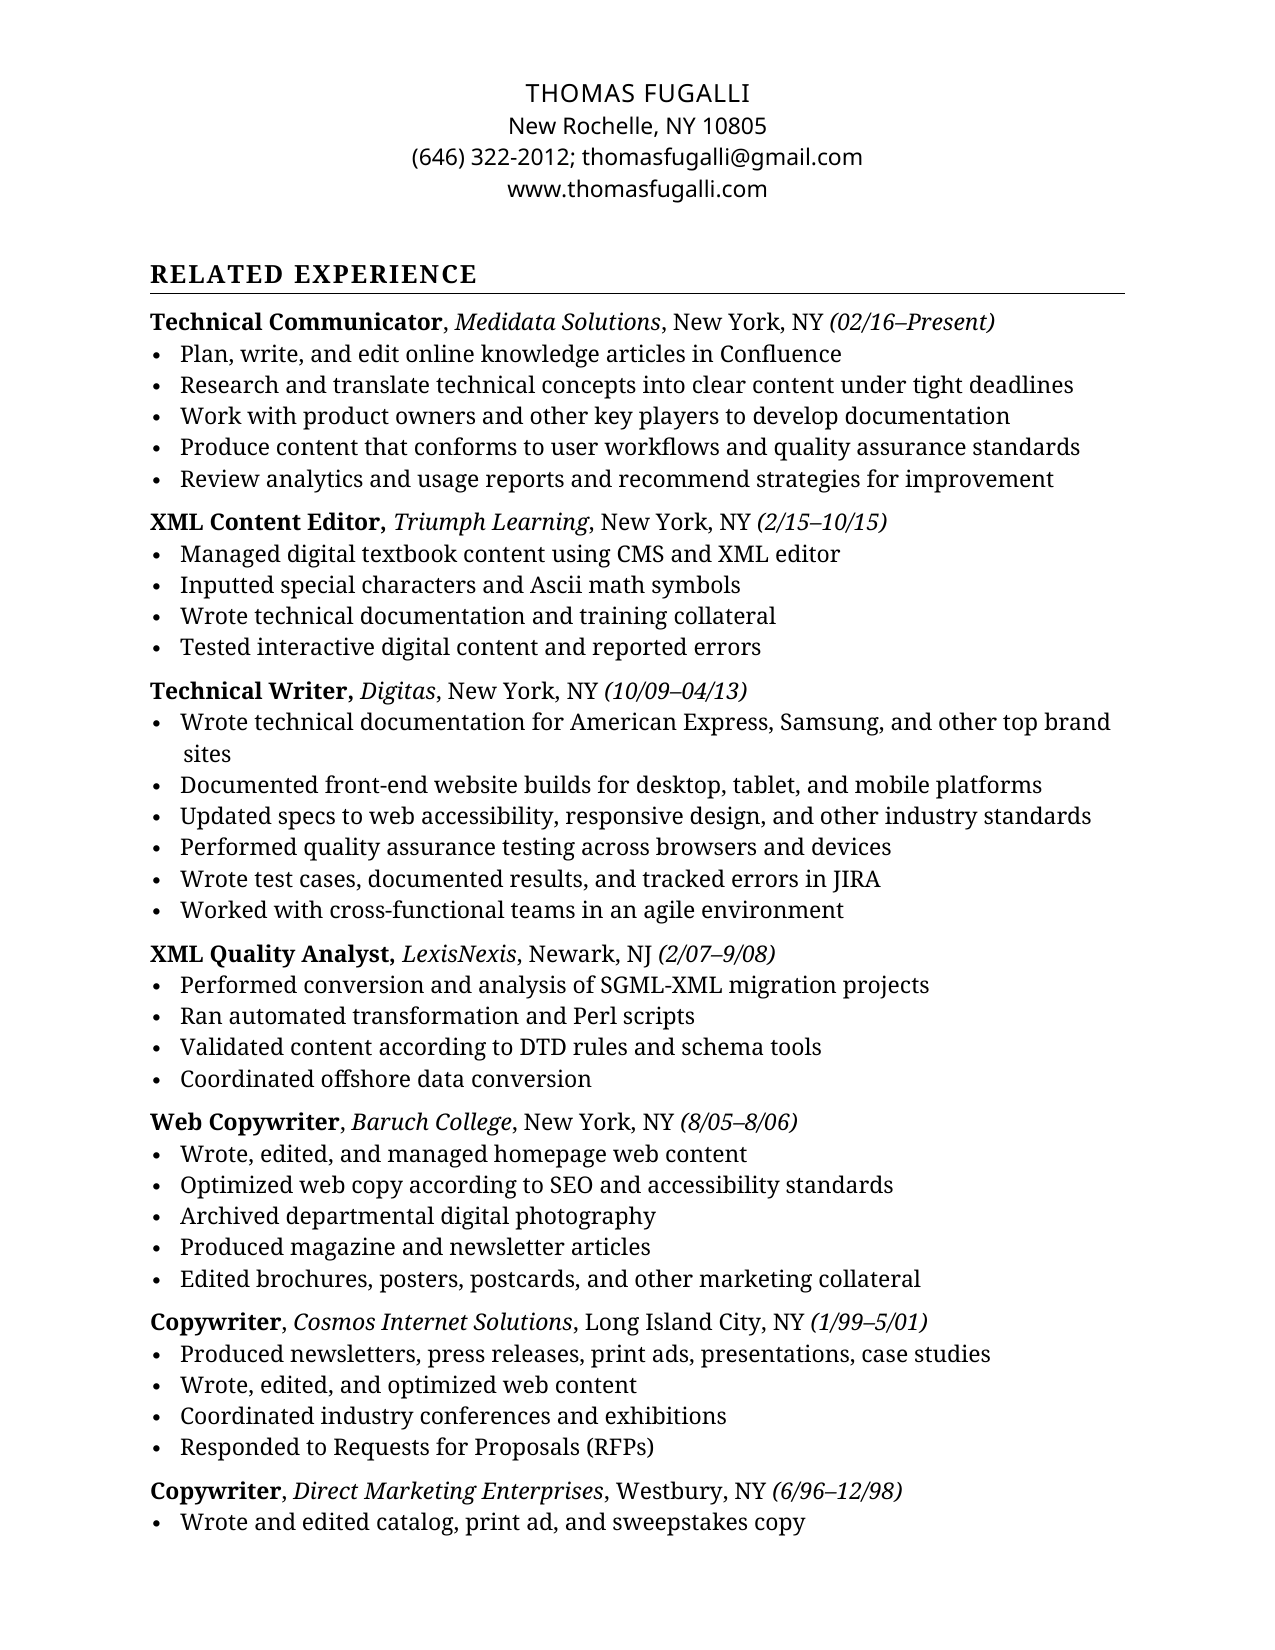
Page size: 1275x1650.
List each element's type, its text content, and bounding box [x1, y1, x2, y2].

list Wrote, edited, and optimized web content [153, 1369, 1125, 1400]
list Managed digital textbook content using CMS and XML editor [153, 538, 1125, 569]
list Produced newsletters, press releases, print ads, presentations, case studies [153, 1338, 1125, 1369]
text Technical Writer, Digitas, New York, NY (10/09–04/13) [150, 675, 1125, 706]
list Produced magazine and newsletter articles [153, 1231, 1125, 1263]
list Updated specs to web accessibility, responsive design, and other industry standards [153, 800, 1125, 831]
text XML Quality Analyst, LexisNexis, Newark, NJ (2/07–9/08) [150, 938, 1125, 969]
list Documented front-end website builds for desktop, tablet, and mobile platforms [153, 769, 1125, 800]
list Produce content that conforms to user workflows and quality assurance standards [153, 431, 1125, 463]
text XML Content Editor, Triumph Learning, New York, NY (2/15–10/15) [150, 506, 1125, 538]
list Worked with cross-functional teams in an agile environment [153, 894, 1125, 925]
list Performed quality assurance testing across browsers and devices [153, 831, 1125, 863]
list Coordinated offshore data conversion [153, 1063, 1125, 1094]
list Inputted special characters and Ascii math symbols [153, 569, 1125, 600]
list Ran automated transformation and Perl scripts [153, 1000, 1125, 1031]
text Copywriter, Direct Marketing Enterprises, Westbury, NY (6/96–12/98) [150, 1475, 1125, 1506]
text Technical Communicator, Medidata Solutions, New York, NY (02/16–Present) [150, 306, 1125, 338]
text Web Copywriter, Baruch College, New York, NY (8/05–8/06) [150, 1106, 1125, 1138]
list Wrote test cases, documented results, and tracked errors in JIRA [153, 863, 1125, 894]
list Research and translate technical concepts into clear content under tight deadlines [153, 369, 1125, 400]
list Review analytics and usage reports and recommend strategies for improvement [153, 463, 1125, 494]
list Wrote and edited catalog, print ad, and sweepstakes copy [153, 1506, 1125, 1538]
list Work with product owners and other key players to develop documentation [153, 400, 1125, 431]
list Responded to Requests for Proposals (RFPs) [153, 1431, 1125, 1463]
list Wrote technical documentation and training collateral [153, 600, 1125, 631]
list Coordinated industry conferences and exhibitions [153, 1400, 1125, 1431]
list Performed conversion and analysis of SGML-XML migration projects [153, 969, 1125, 1000]
list Wrote, edited, and managed homepage web content [153, 1138, 1125, 1169]
list Tested interactive digital content and reported errors [153, 631, 1125, 663]
list Edited brochures, posters, postcards, and other marketing collateral [153, 1263, 1125, 1294]
list Optimized web copy according to SEO and accessibility standards [153, 1169, 1125, 1200]
list Wrote technical documentation for American Express, Samsung, and other top brand sites [153, 706, 1125, 769]
text Copywriter, Cosmos Internet Solutions, Long Island City, NY (1/99–5/01) [150, 1306, 1125, 1338]
list Archived departmental digital photography [153, 1200, 1125, 1231]
list Plan, write, and edit online knowledge articles in Confluence [153, 338, 1125, 369]
text RELATED EXPERIENCE [150, 223, 1125, 293]
list Validated content according to DTD rules and schema tools [153, 1031, 1125, 1063]
